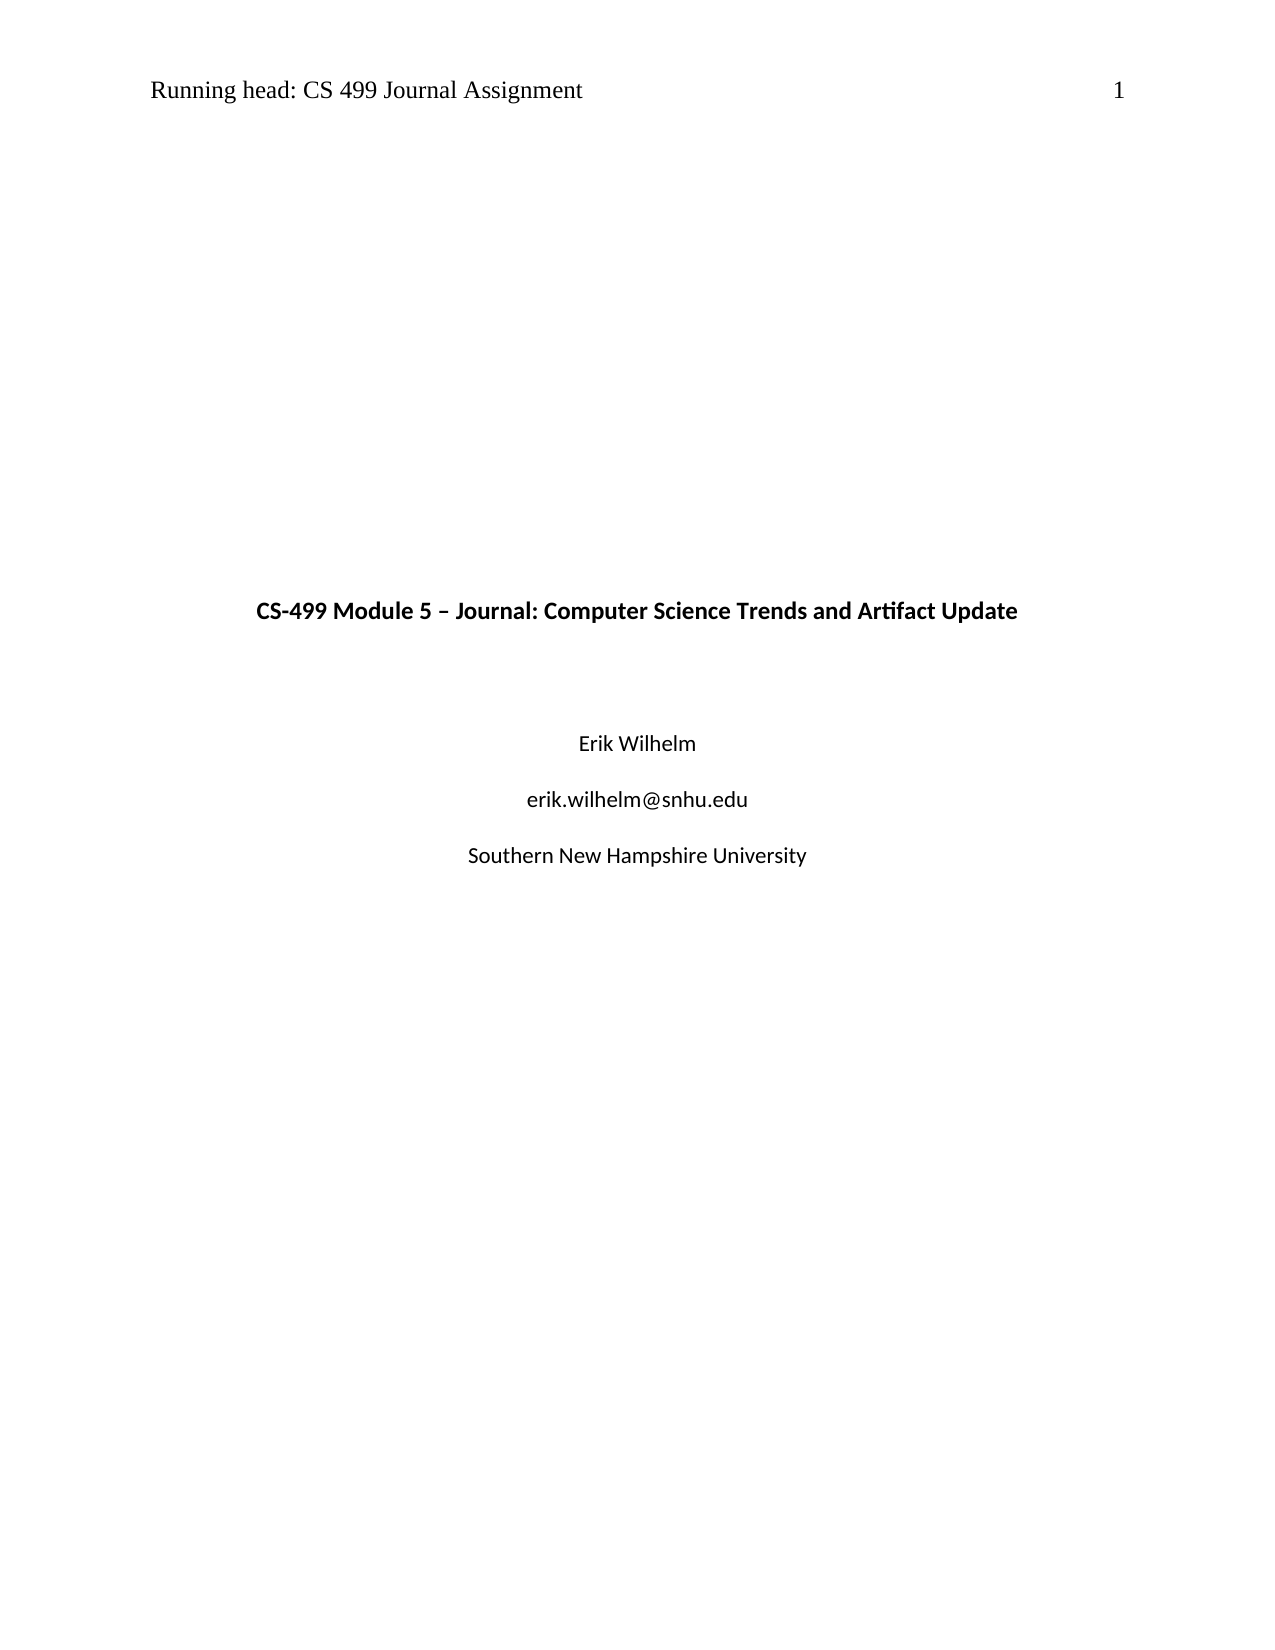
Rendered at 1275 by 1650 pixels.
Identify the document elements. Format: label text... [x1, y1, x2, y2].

subtitle CS-499 Module 5 – Journal: Computer Science Trends and Artifact Update [150, 595, 1125, 626]
text Southern New Hampshire University [150, 841, 1125, 869]
text Erik Wilhelm [150, 729, 1125, 757]
text erik.wilhelm@snhu.edu [150, 785, 1125, 813]
